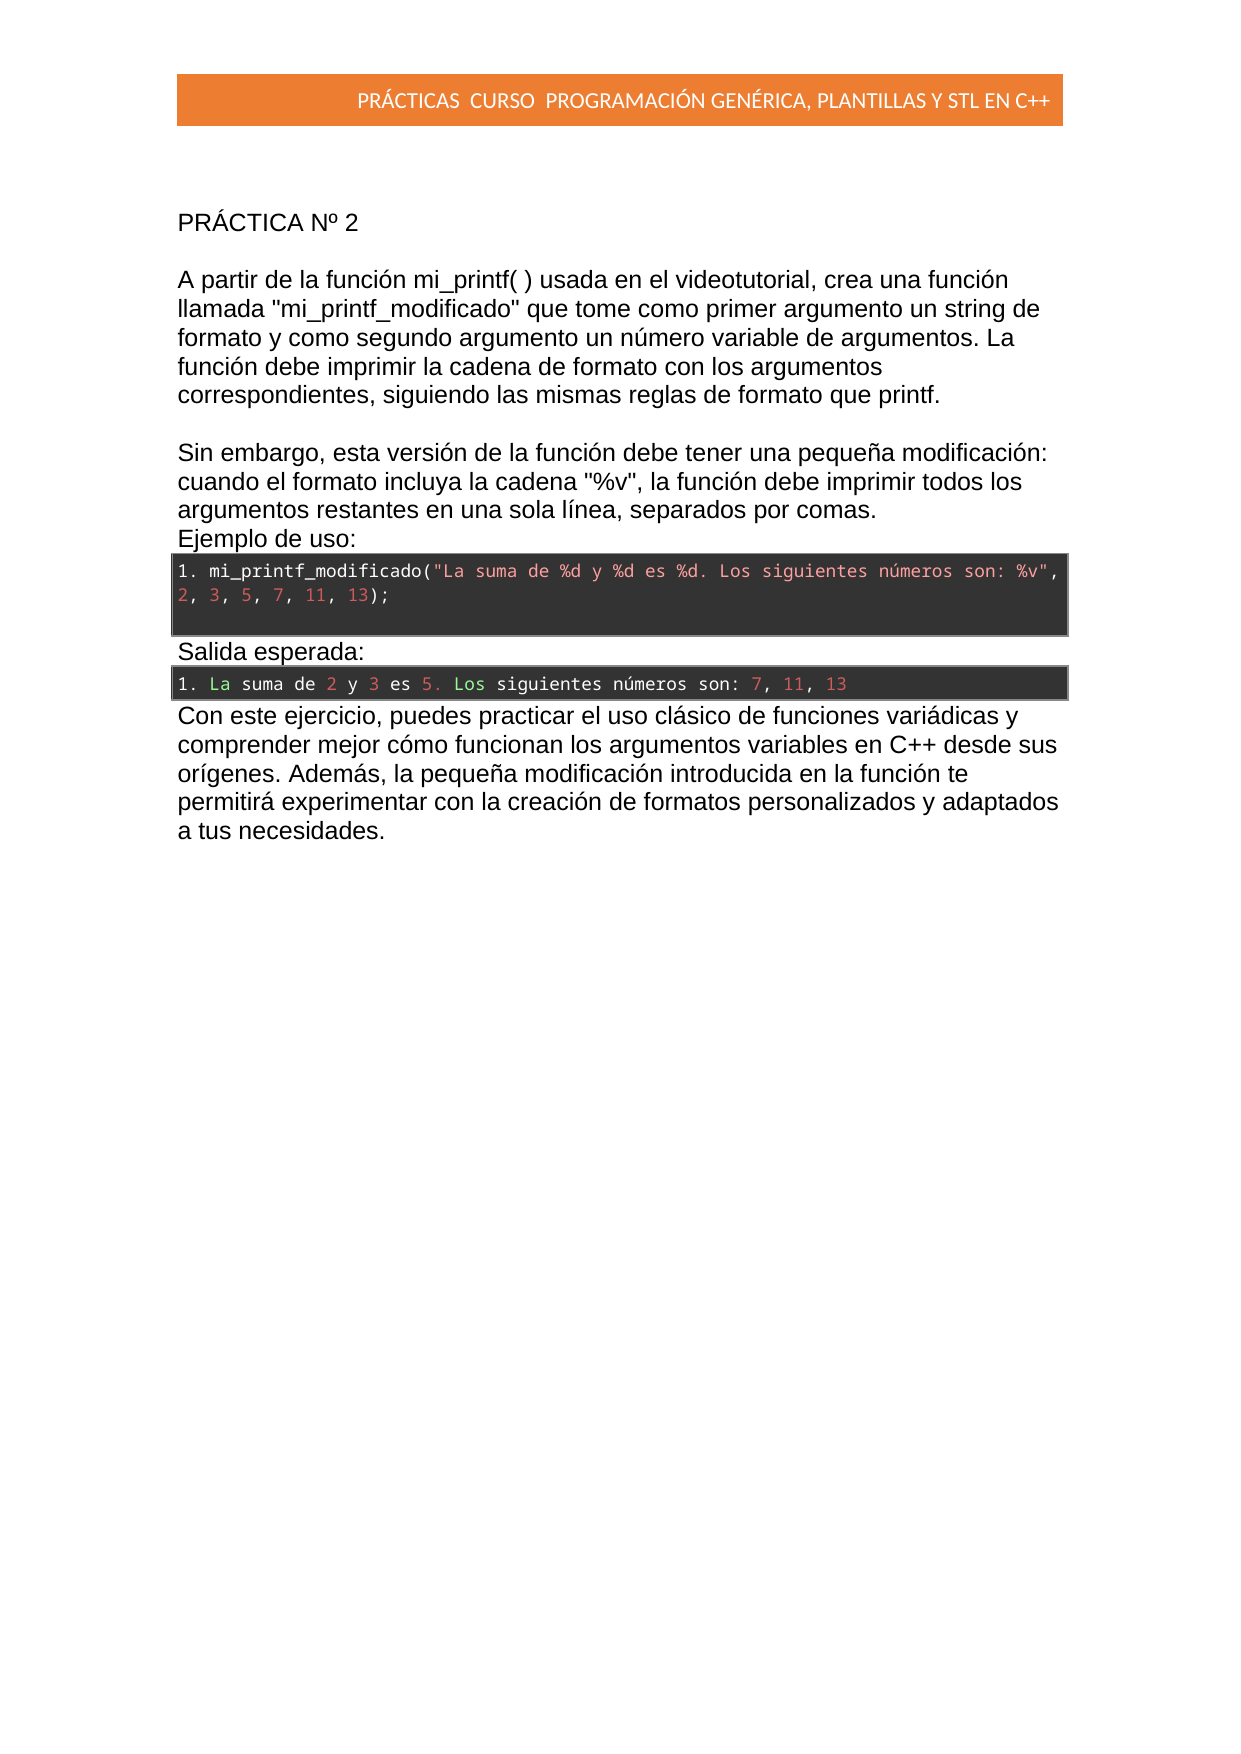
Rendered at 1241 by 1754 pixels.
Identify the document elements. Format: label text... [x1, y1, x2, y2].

text 1. mi_printf_modificado("La suma de %d y %d es %d. Los siguientes números son: %v", 2, 3, 5, 7, 11, 13); [173, 554, 1067, 601]
text Sin embargo, esta versión de la función debe tener una pequeña modificación: cuando el formato incluya la cadena "%v", la función debe imprimir todos los argumentos restantes en una sola línea, separados por comas. [177, 438, 1063, 524]
text Ejemplo de uso: [177, 524, 1063, 553]
text Con este ejercicio, puedes practicar el uso clásico de funciones variádicas y comprender mejor cómo funcionan los argumentos variables en C++ desde sus orígenes. Además, la pequeña modificación introducida en la función te permitirá experimentar con la creación de formatos personalizados y adaptados a tus necesidades. [177, 701, 1063, 845]
text PRÁCTICA Nº 2 [177, 208, 1063, 236]
text Salida esperada: [177, 637, 1063, 665]
text 1. La suma de 2 y 3 es 5. Los siguientes números son: 7, 11, 13 [173, 667, 1067, 699]
text A partir de la función mi_printf( ) usada en el videotutorial, crea una función llamada "mi_printf_modificado" que tome como primer argumento un string de formato y como segundo argumento un número variable de argumentos. La función debe imprimir la cadena de formato con los argumentos correspondientes, siguiendo las mismas reglas de formato que printf. [177, 265, 1063, 409]
